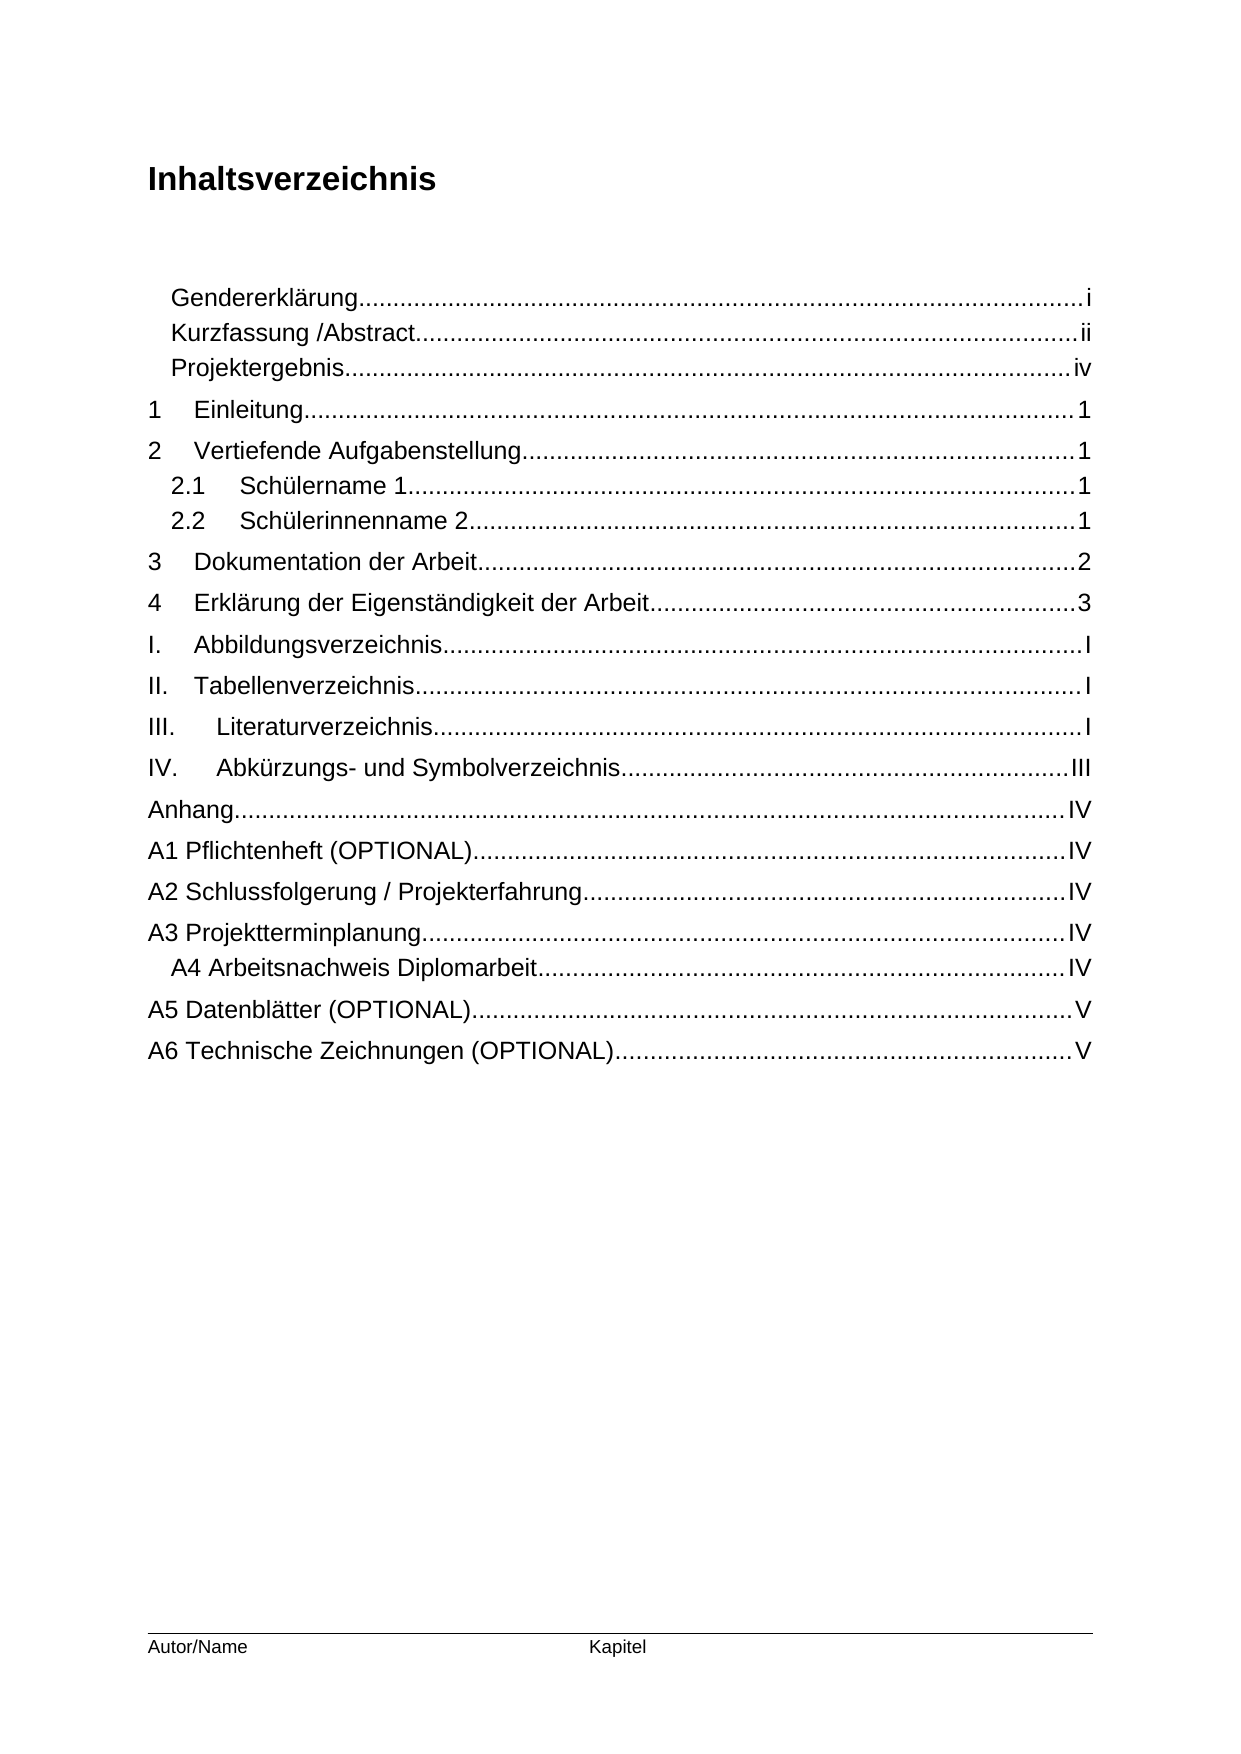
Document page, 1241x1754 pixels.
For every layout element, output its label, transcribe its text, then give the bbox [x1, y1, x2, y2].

text Inhaltsverzeichnis [148, 159, 1093, 198]
